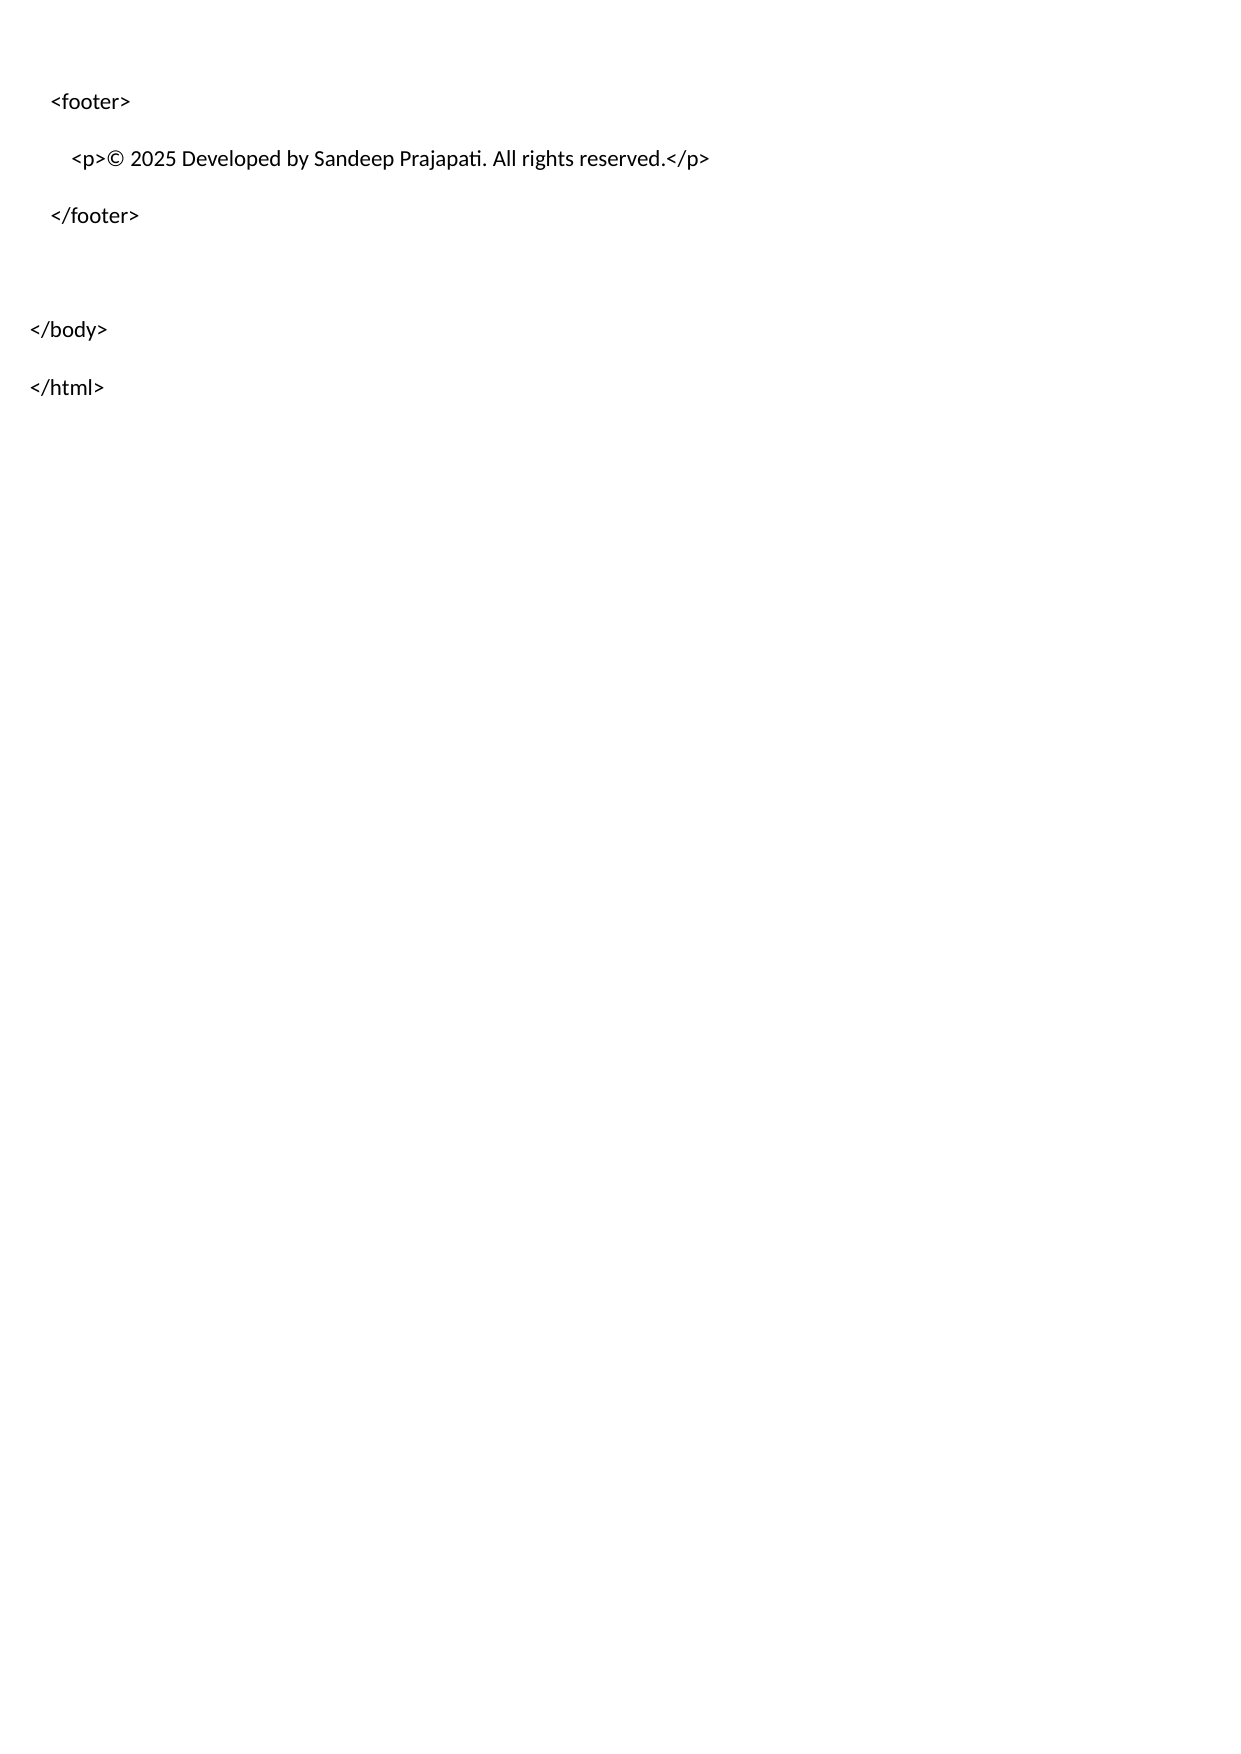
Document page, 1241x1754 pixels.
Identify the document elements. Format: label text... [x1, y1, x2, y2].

text </footer> [29, 201, 1211, 229]
text <footer> [29, 87, 1211, 115]
text <p>© 2025 Developed by Sandeep Prajapati. All rights reserved.</p> [29, 144, 1211, 172]
text </html> [29, 373, 1211, 401]
text </body> [29, 316, 1211, 343]
